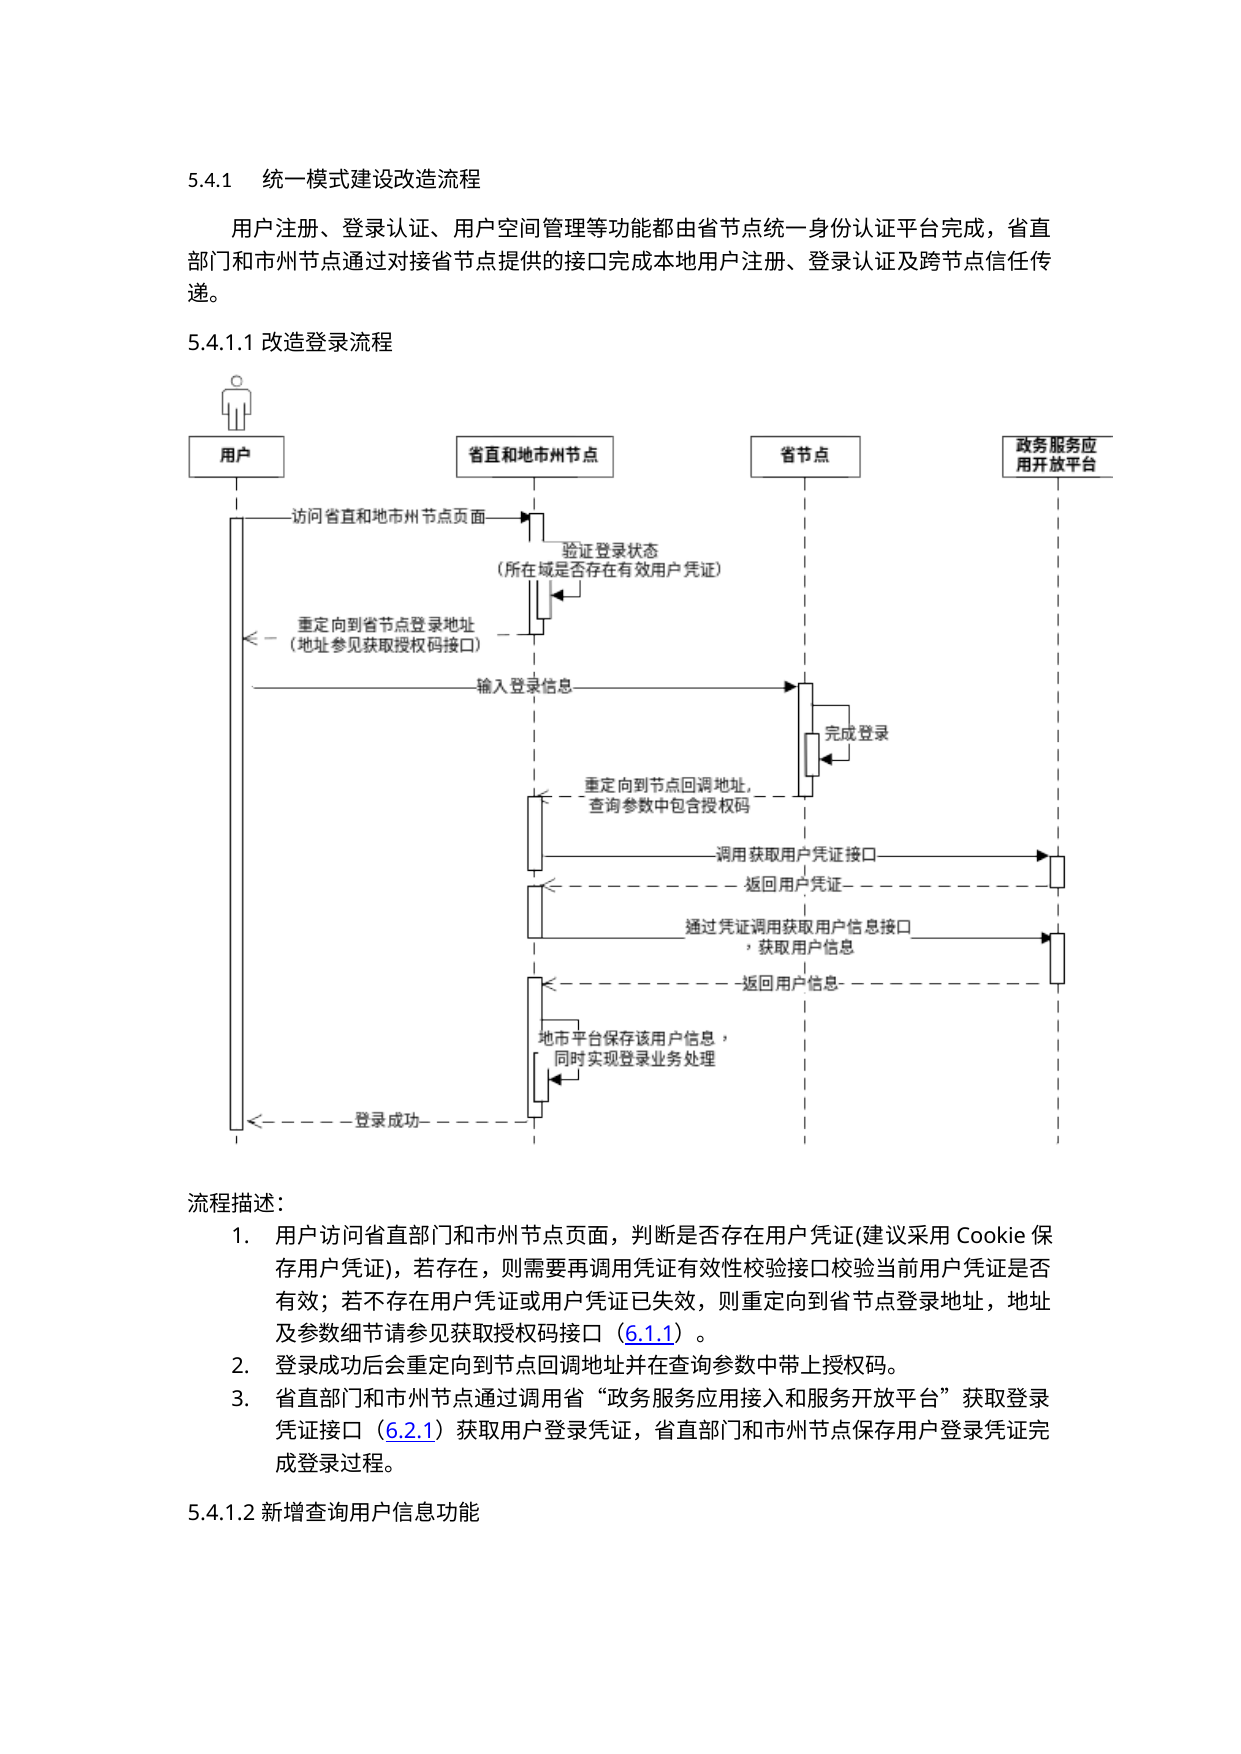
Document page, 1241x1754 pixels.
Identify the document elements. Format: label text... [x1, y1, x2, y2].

list 登录成功后会重定向到节点回调地址并在查询参数中带上授权码。 [231, 1348, 1053, 1381]
list 新增查询用户信息功能 [187, 1494, 1053, 1527]
list 用户访问省直部门和市州节点页面，判断是否存在用户凭证(建议采用Cookie保存用户凭证)，若存在，则需要再调用凭证有效性校验接口校验当前用户凭证是否有效；若不存在用户凭证或用户凭证已失效，则重定向到省节点登录地址，地址及参数细节请参见获取授权码接口（6.1.1）。 [231, 1218, 1053, 1348]
list 省直部门和市州节点通过调用省“政务服务应用接入和服务开放平台”获取登录凭证接口（6.2.1）获取用户登录凭证，省直部门和市州节点保存用户登录凭证完成登录过程。 [231, 1381, 1053, 1478]
text 流程描述： [187, 373, 1053, 1218]
subtitle 统一模式建设改造流程 [187, 162, 1053, 194]
list 改造登录流程 [187, 324, 1053, 357]
text 用户注册、登录认证、用户空间管理等功能都由省节点统一身份认证平台完成，省直部门和市州节点通过对接省节点提供的接口完成本地用户注册、登录认证及跨节点信任传递。 [187, 211, 1053, 308]
